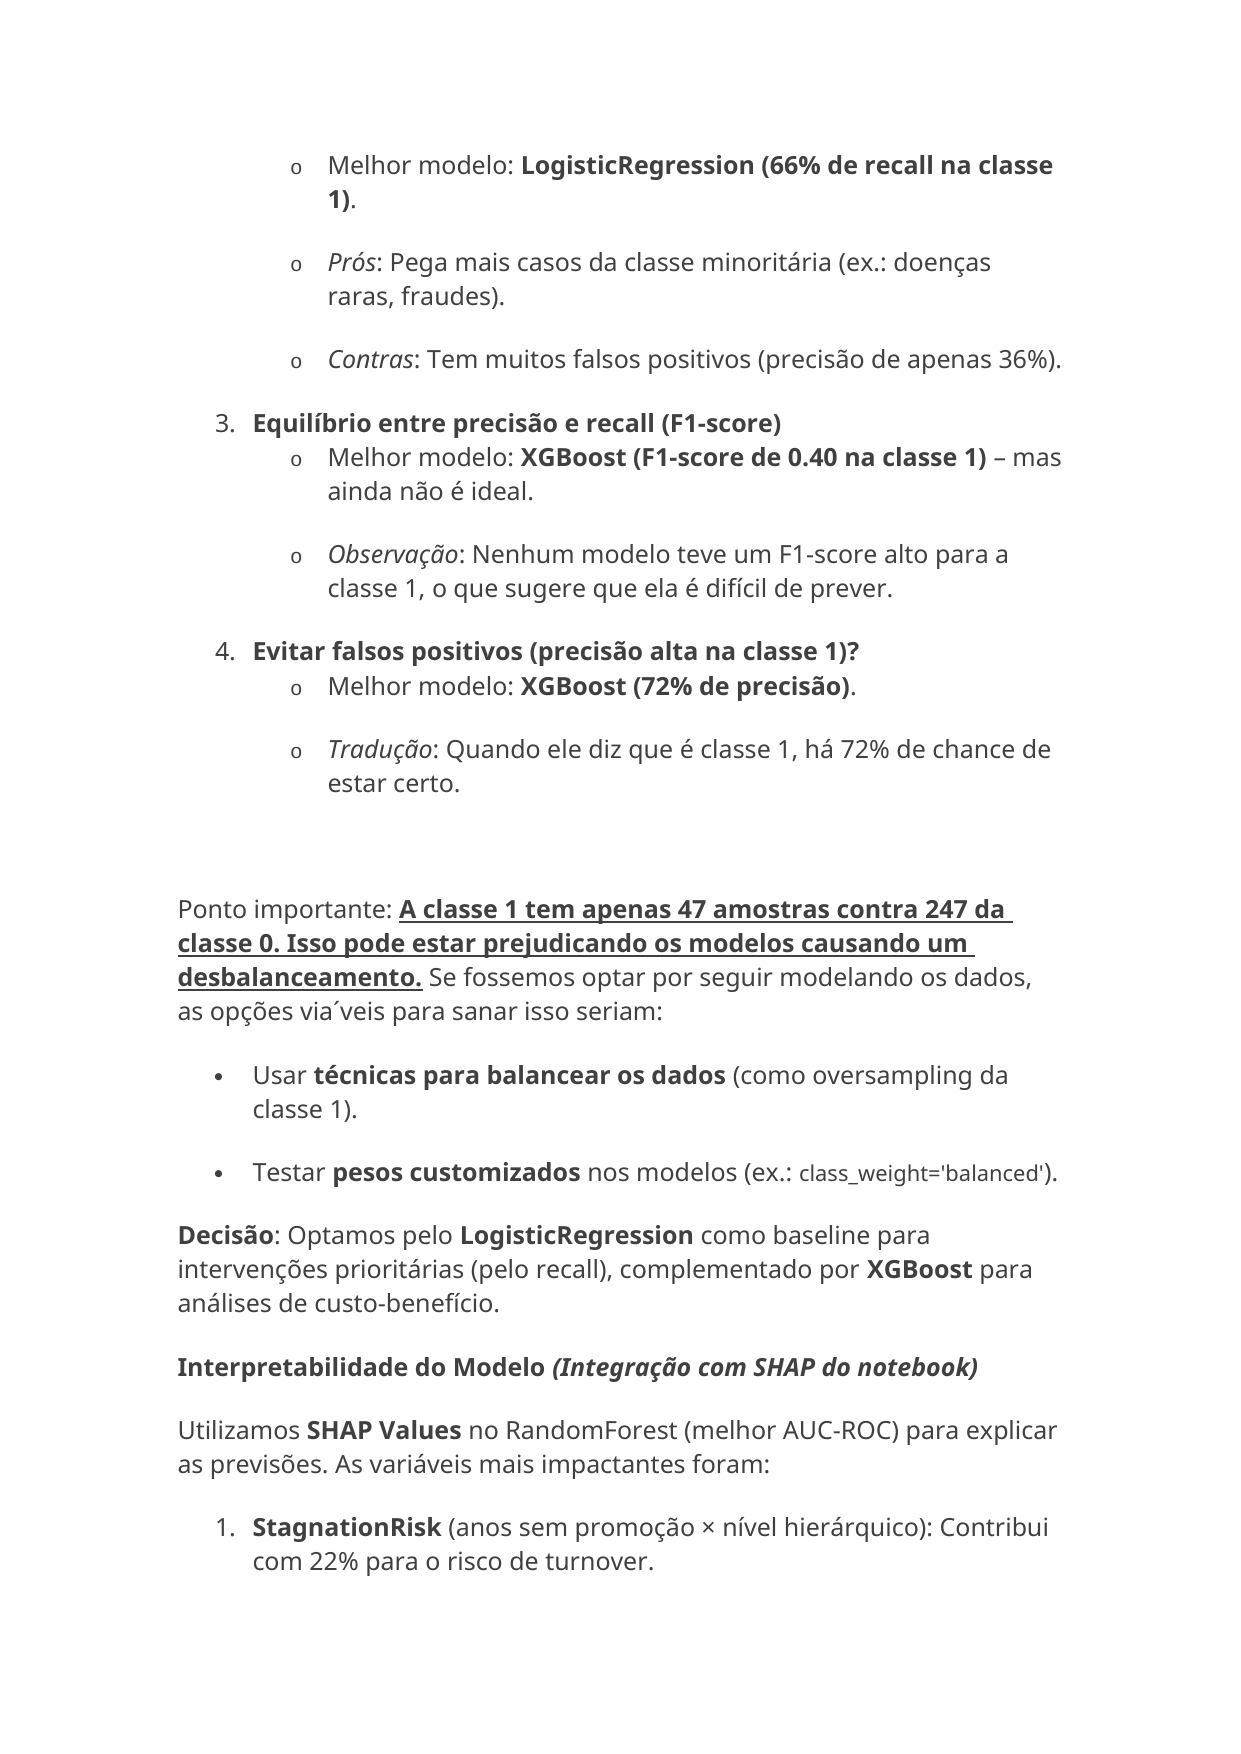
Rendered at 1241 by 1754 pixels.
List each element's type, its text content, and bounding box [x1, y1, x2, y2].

list Melhor modelo: XGBoost (72% de precisão). [290, 668, 1063, 702]
text Ponto importante: A classe 1 tem apenas 47 amostras contra 247 da classe 0. Isso pode estar prejudicando os modelos causando um desbalanceamento. Se fossemos optar por seguir modelando os dados, as opções via´veis para sanar isso seriam: [177, 892, 1063, 1028]
text Utilizamos SHAP Values no RandomForest (melhor AUC-ROC) para explicar as previsões. As variáveis mais impactantes foram: [177, 1412, 1063, 1481]
subtitle Interpretabilidade do Modelo (Integração com SHAP do notebook) [177, 1349, 1063, 1383]
text Decisão: Optamos pelo LogisticRegression como baseline para intervenções prioritárias (pelo recall), complementado por XGBoost para análises de custo-benefício. [177, 1218, 1063, 1320]
list Usar técnicas para balancear os dados (como oversampling da classe 1). [215, 1057, 1063, 1125]
list Melhor modelo: LogisticRegression (66% de recall na classe 1). [290, 148, 1063, 216]
list Tradução: Quando ele diz que é classe 1, há 72% de chance de estar certo. [290, 731, 1063, 799]
list Equilíbrio entre precisão e recall (F1-score) [215, 405, 1063, 439]
list Contras: Tem muitos falsos positivos (precisão de apenas 36%). [290, 342, 1063, 376]
list Observação: Nenhum modelo teve um F1-score alto para a classe 1, o que sugere que ela é difícil de prever. [290, 537, 1063, 605]
list StagnationRisk (anos sem promoção × nível hierárquico): Contribui com 22% para o risco de turnover. [215, 1510, 1063, 1578]
list Melhor modelo: XGBoost (F1-score de 0.40 na classe 1) – mas ainda não é ideal. [290, 439, 1063, 508]
list Testar pesos customizados nos modelos (ex.: class_weight='balanced'). [215, 1154, 1063, 1189]
list Prós: Pega mais casos da classe minoritária (ex.: doenças raras, fraudes). [290, 245, 1063, 313]
list Evitar falsos positivos (precisão alta na classe 1)? [215, 634, 1063, 668]
